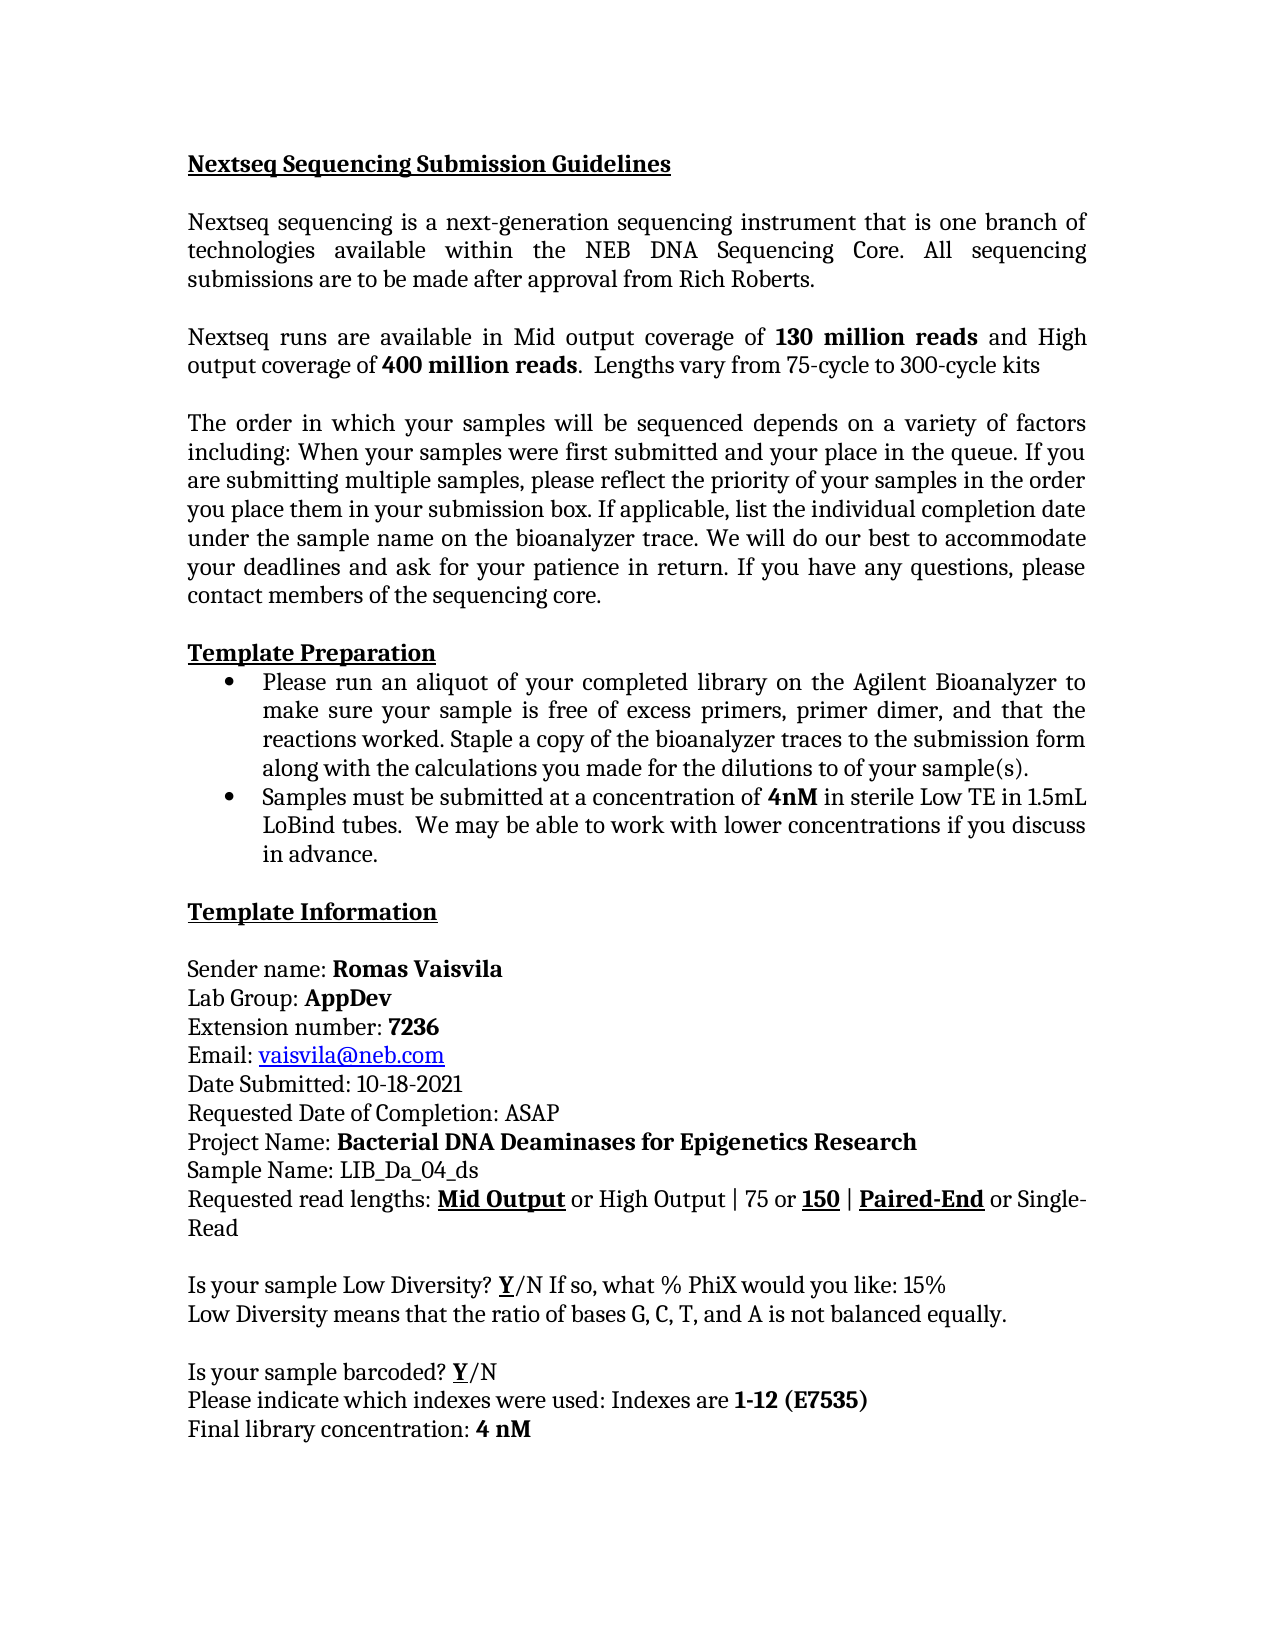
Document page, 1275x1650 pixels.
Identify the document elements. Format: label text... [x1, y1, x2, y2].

text Low Diversity means that the ratio of bases G, C, T, and A is not balanced equally. [187, 1300, 1087, 1329]
text The order in which your samples will be sequenced depends on a variety of factors including: When your samples were first submitted and your place in the queue. If you are submitting multiple samples, please reflect the priority of your samples in the order you place them in your submission box. If applicable, list the individual completion date under the sample name on the bioanalyzer trace. We will do our best to accommodate your deadlines and ask for your patience in return. If you have any questions, please contact members of the sequencing core. [187, 409, 1087, 610]
text Requested Date of Completion: ASAP [187, 1099, 1087, 1127]
text Is your sample barcoded? Y/N [187, 1357, 1087, 1386]
text Sender name: Romas Vaisvila [187, 955, 1087, 984]
text Nextseq runs are available in Mid output coverage of 130 million reads and High output coverage of 400 million reads. Lengths vary from 75-cycle to 300-cycle kits [187, 322, 1087, 380]
text Lab Group: AppDev [187, 984, 1087, 1012]
text Project Name: Bacterial DNA Deaminases for Epigenetics Research [187, 1127, 1087, 1156]
text Extension number: 7236 [187, 1012, 1087, 1041]
text Requested read lengths: Mid Output or High Output | 75 or 150 | Paired-End or Single-Read [187, 1185, 1087, 1242]
text Nextseq sequencing is a next-generation sequencing instrument that is one branch of technologies available within the NEB DNA Sequencing Core. All sequencing submissions are to be made after approval from Rich Roberts. [187, 207, 1087, 294]
text Template Information [187, 897, 1087, 926]
text Final library concentration: 4 nM [187, 1415, 1087, 1444]
list Please run an aliquot of your completed library on the Agilent Bioanalyzer to make sure your sample is free of excess primers, primer dimer, and that the reactions worked. Staple a copy of the bioanalyzer traces to the submission form along with the calculations you made for the dilutions to of your sample(s). [225, 667, 1087, 782]
list Samples must be submitted at a concentration of 4nM in sterile Low TE in 1.5mL LoBind tubes. We may be able to work with lower concentrations if you discuss in advance. [225, 782, 1087, 869]
text Template Preparation [187, 639, 1087, 667]
text Email: vaisvila@neb.com [187, 1041, 1087, 1070]
text Date Submitted: 10-18-2021 [187, 1070, 1087, 1099]
text Nextseq Sequencing Submission Guidelines [187, 150, 1087, 179]
text Sample Name: LIB_Da_04_ds [187, 1156, 1087, 1185]
text Please indicate which indexes were used: Indexes are 1-12 (E7535) [187, 1386, 1087, 1415]
text Is your sample Low Diversity? Y/N If so, what % PhiX would you like: 15% [187, 1271, 1087, 1300]
